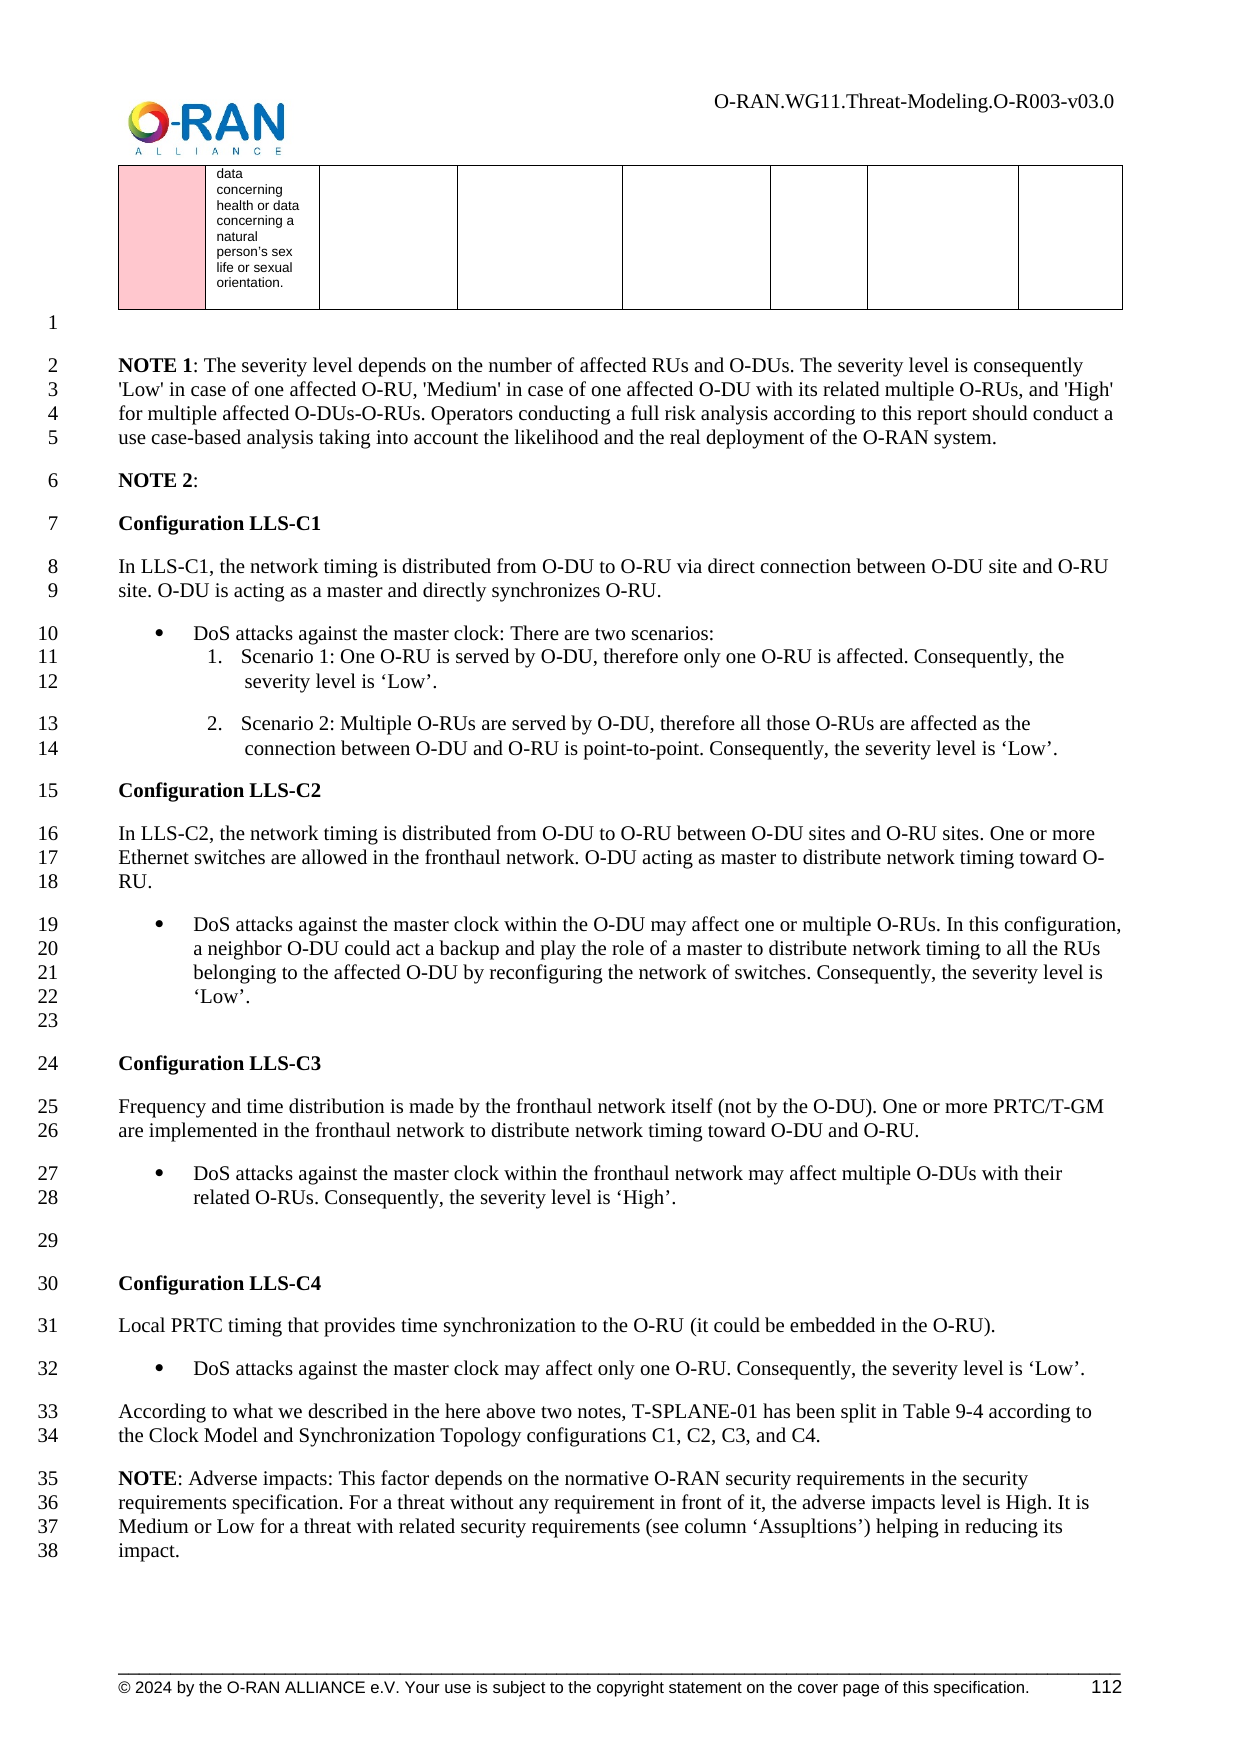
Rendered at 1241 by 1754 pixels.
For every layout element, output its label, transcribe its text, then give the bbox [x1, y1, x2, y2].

text In LLS-C1, the network timing is distributed from O-DU to O-RU via direct connection between O-DU site and O-RU site. O-DU is acting as a master and directly synchronizes O-RU. [118, 553, 1122, 602]
text Configuration LLS-C1 [118, 511, 1122, 535]
list DoS attacks against the master clock: There are two scenarios: [156, 620, 1122, 644]
text Local PRTC timing that provides time synchronization to the O-RU (it could be embedded in the O-RU). [118, 1313, 1122, 1337]
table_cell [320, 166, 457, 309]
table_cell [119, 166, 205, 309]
list DoS attacks against the master clock within the O-DU may affect one or multiple O-RUs. In this configuration, a neighbor O-DU could act a backup and play the role of a master to distribute network timing to all the RUs belonging to the affected O-DU by reconfiguring the network of switches. Consequently, the severity level is ‘Low’. [156, 912, 1122, 1008]
text Configuration LLS-C3 [118, 1051, 1122, 1075]
list DoS attacks against the master clock within the fronthaul network may affect multiple O-DUs with their related O-RUs. Consequently, the severity level is ‘High’. [156, 1161, 1122, 1209]
text Configuration LLS-C4 [118, 1270, 1122, 1294]
text According to what we described in the here above two notes, T-SPLANE-01 has been split in Table 9-4 according to the Clock Model and Synchronization Topology configurations C1, C2, C3, and C4. [118, 1399, 1122, 1447]
picture [118, 88, 298, 165]
list DoS attacks against the master clock may affect only one O-RU. Consequently, the severity level is ‘Low’. [156, 1356, 1122, 1380]
text NOTE 1: The severity level depends on the number of affected RUs and O-DUs. The severity level is consequently 'Low' in case of one affected O-RU, 'Medium' in case of one affected O-DU with its related multiple O-RUs, and 'High' for multiple affected O-DUs-O-RUs. Operators conducting a full risk analysis according to this report should conduct a use case-based analysis taking into account the likelihood and the real deployment of the O-RAN system. [118, 353, 1122, 449]
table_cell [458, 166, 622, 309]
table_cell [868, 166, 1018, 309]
text Configuration LLS-C2 [118, 778, 1122, 802]
text 2. Scenario 2: Multiple O-RUs are served by O-DU, therefore all those O-RUs are affected as the connection between O-DU and O-RU is point-to-point. Consequently, the severity level is ‘Low’. [207, 711, 1122, 759]
text NOTE: Adverse impacts: This factor depends on the normative O-RAN security requirements in the security requirements specification. For a threat without any requirement in front of it, the adverse impacts level is High. It is Medium or Low for a threat with related security requirements (see column ‘Assupltions’) helping in reducing its impact. [118, 1466, 1122, 1562]
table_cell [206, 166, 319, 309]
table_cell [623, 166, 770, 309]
text In LLS-C2, the network timing is distributed from O-DU to O-RU between O-DU sites and O-RU sites. One or more Ethernet switches are allowed in the fronthaul network. O-DU acting as master to distribute network timing toward O-RU. [118, 821, 1122, 893]
text Frequency and time distribution is made by the fronthaul network itself (not by the O-DU). One or more PRTC/T-GM are implemented in the fronthaul network to distribute network timing toward O-DU and O-RU. [118, 1094, 1122, 1142]
text 1. Scenario 1: One O-RU is served by O-DU, therefore only one O-RU is affected. Consequently, the severity level is ‘Low’. [207, 644, 1122, 693]
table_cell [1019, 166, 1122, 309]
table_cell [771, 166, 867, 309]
text NOTE 2: [118, 468, 1122, 492]
